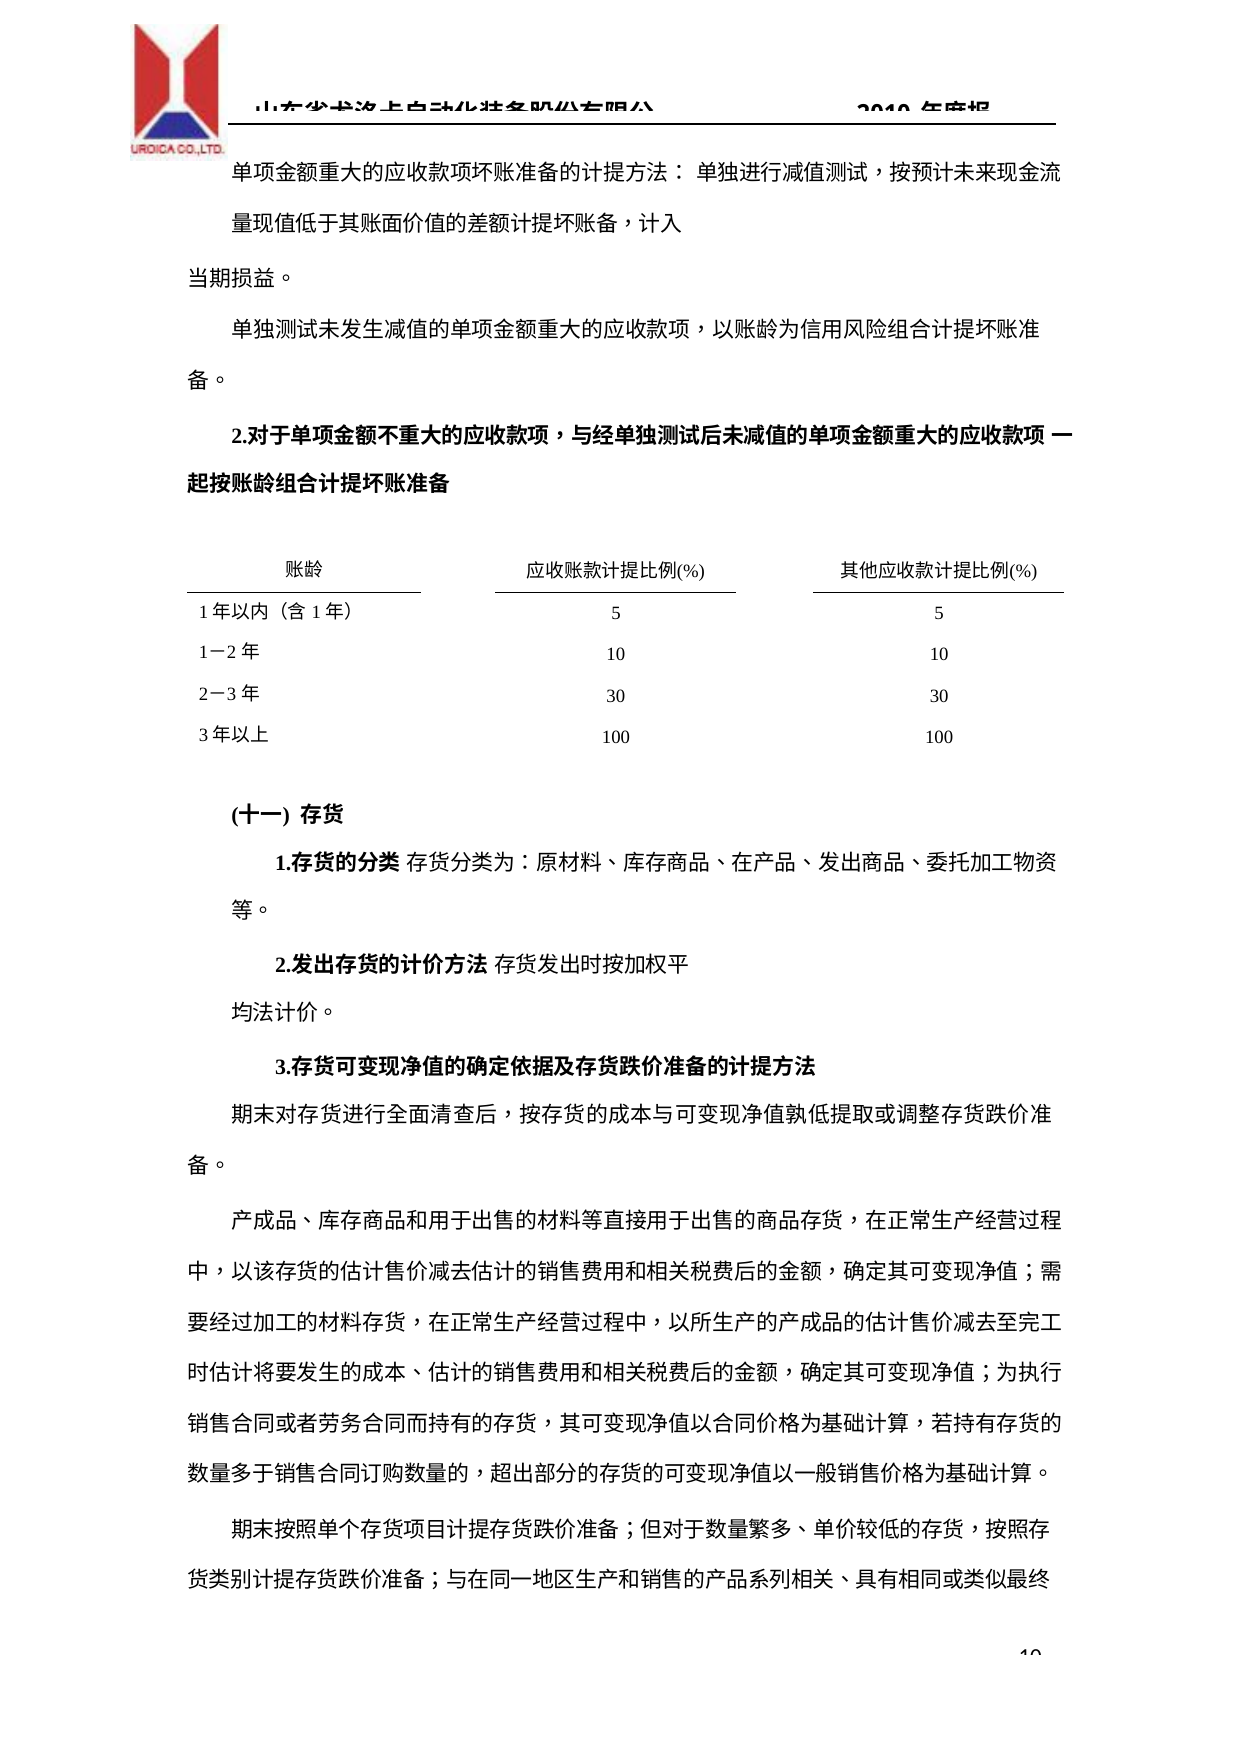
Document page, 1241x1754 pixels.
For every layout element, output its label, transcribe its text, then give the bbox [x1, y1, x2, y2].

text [187, 1514, 1054, 1594]
text 当期损益。 [187, 263, 1076, 293]
text 期末对存货进行全面清查后，按存货的成本与可变现净值孰低提取或调整存货跌价准 备。 [187, 1099, 1054, 1179]
text 单独测试未发生减值的单项金额重大的应收款项，以账龄为信用风险组合计提坏账准 备。 [187, 314, 1076, 394]
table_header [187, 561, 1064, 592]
text 1.存货的分类 存货分类为：原材料、库存商品、在产品、发出商品、委托加工物资等。 [231, 847, 1076, 924]
text 单项金额重大的应收款项坏账准备的计提方法： 单独进行减值测试，按预计未来现金流量现值低于其账面价值的差额计提坏账备，计入 [231, 157, 1076, 238]
text 产成品、库存商品和用于出售的材料等直接用于出售的商品存货，在正常生产经营过程 中，以该存货的估计售价减去估计的销售费用和相关税费后的金额，确定其可变现净值；需 要经过加工的材料存货，在正常生产经营过程中，以所生产的产成品的估计售价减去至完工 时估计将要发生的成本、估计的销售费用和相关税费后的金额，确定其可变现净值；为执行 销售合同或者劳务合同而持有的存货，其可变现净值以合同价格为基础计算，若持有存货的 数量多于销售合同订购数量的，超出部分的存货的可变现净值以一般销售价格为基础计算。 [187, 1205, 1063, 1488]
text 2.发出存货的计价方法 存货发出时按加权平均法计价。 [231, 949, 698, 1026]
text 2.对于单项金额不重大的应收款项，与经单独测试后未减值的单项金额重大的应收款项 一起按账龄组合计提坏账准备 [187, 420, 1076, 497]
text (十一) 存货 [231, 799, 1076, 828]
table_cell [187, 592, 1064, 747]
text 3.存货可变现净值的确定依据及存货跌价准备的计提方法 [275, 1051, 1076, 1081]
picture [130, 24, 228, 161]
